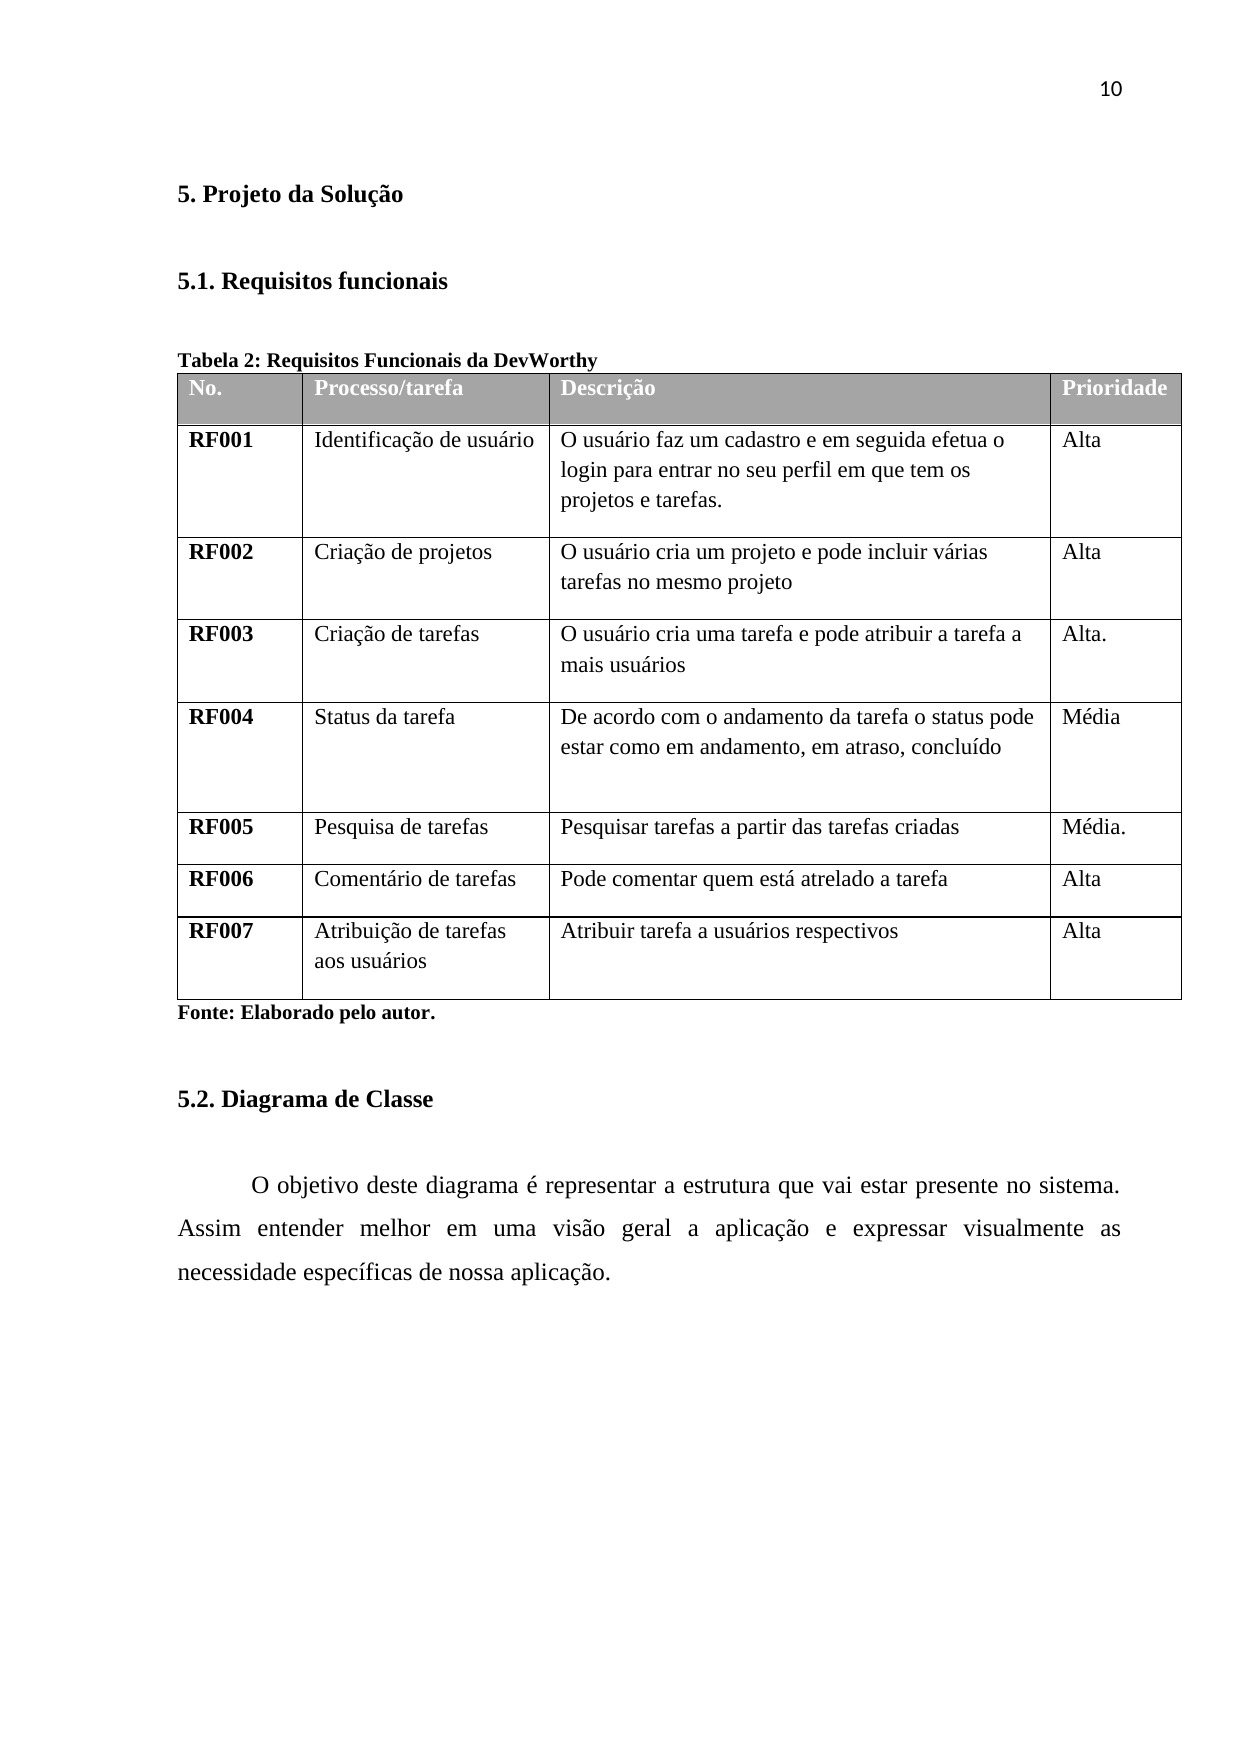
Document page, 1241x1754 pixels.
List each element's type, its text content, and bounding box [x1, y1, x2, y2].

table_cell RF007 [178, 918, 302, 999]
table_cell Status da tarefa [303, 703, 549, 812]
table_cell RF006 [178, 865, 302, 916]
subtitle 5.2. Diagrama de Classe [177, 1084, 1122, 1113]
table_cell O usuário cria um projeto e pode incluir várias tarefas no mesmo projeto [550, 538, 1050, 619]
table_header Descrição [550, 374, 1050, 424]
subtitle 5.1. Requisitos funcionais [177, 266, 1122, 294]
text O objetivo deste diagrama é representar a estrutura que vai estar presente no sistema. Assim entender melhor em uma visão geral a aplicação e expressar visualmente as necessidade específicas de nossa aplicação. [177, 1170, 1122, 1285]
table_cell De acordo com o andamento da tarefa o status pode estar como em andamento, em atraso, concluído [550, 703, 1050, 812]
table_cell RF001 [178, 426, 302, 537]
table_cell Atribuir tarefa a usuários respectivos [550, 918, 1050, 999]
table_cell Alta [1051, 538, 1181, 619]
table_cell O usuário cria uma tarefa e pode atribuir a tarefa a mais usuários [550, 620, 1050, 702]
text Tabela 2: Requisitos Funcionais da DevWorthy [177, 348, 1122, 372]
table_header Processo/tarefa [303, 374, 549, 424]
table_cell Alta [1051, 865, 1181, 916]
table_cell Atribuição de tarefas aos usuários [303, 918, 549, 999]
table_cell RF002 [178, 538, 302, 619]
table_cell Pesquisa de tarefas [303, 813, 549, 864]
table_cell Comentário de tarefas [303, 865, 549, 916]
table_cell Criação de projetos [303, 538, 549, 619]
table_cell Média [1051, 703, 1181, 812]
table_header Prioridade [1051, 374, 1181, 424]
table_cell RF004 [178, 703, 302, 812]
text 5. Projeto da Solução [177, 179, 1122, 208]
table_header No. [178, 374, 302, 424]
subtitle Fonte: Elaborado pelo autor. [177, 1000, 1122, 1024]
table_cell RF005 [178, 813, 302, 864]
table_cell Criação de tarefas [303, 620, 549, 702]
table_cell Alta. [1051, 620, 1181, 702]
table_cell Alta [1051, 918, 1181, 999]
table_cell Média. [1051, 813, 1181, 864]
table_cell Pesquisar tarefas a partir das tarefas criadas [550, 813, 1050, 864]
table_cell RF003 [178, 620, 302, 702]
table_cell Identificação de usuário [303, 426, 549, 537]
table_cell O usuário faz um cadastro e em seguida efetua o login para entrar no seu perfil em que tem os projetos e tarefas. [550, 426, 1050, 537]
table_cell Pode comentar quem está atrelado a tarefa [550, 865, 1050, 916]
table_cell Alta [1051, 426, 1181, 537]
